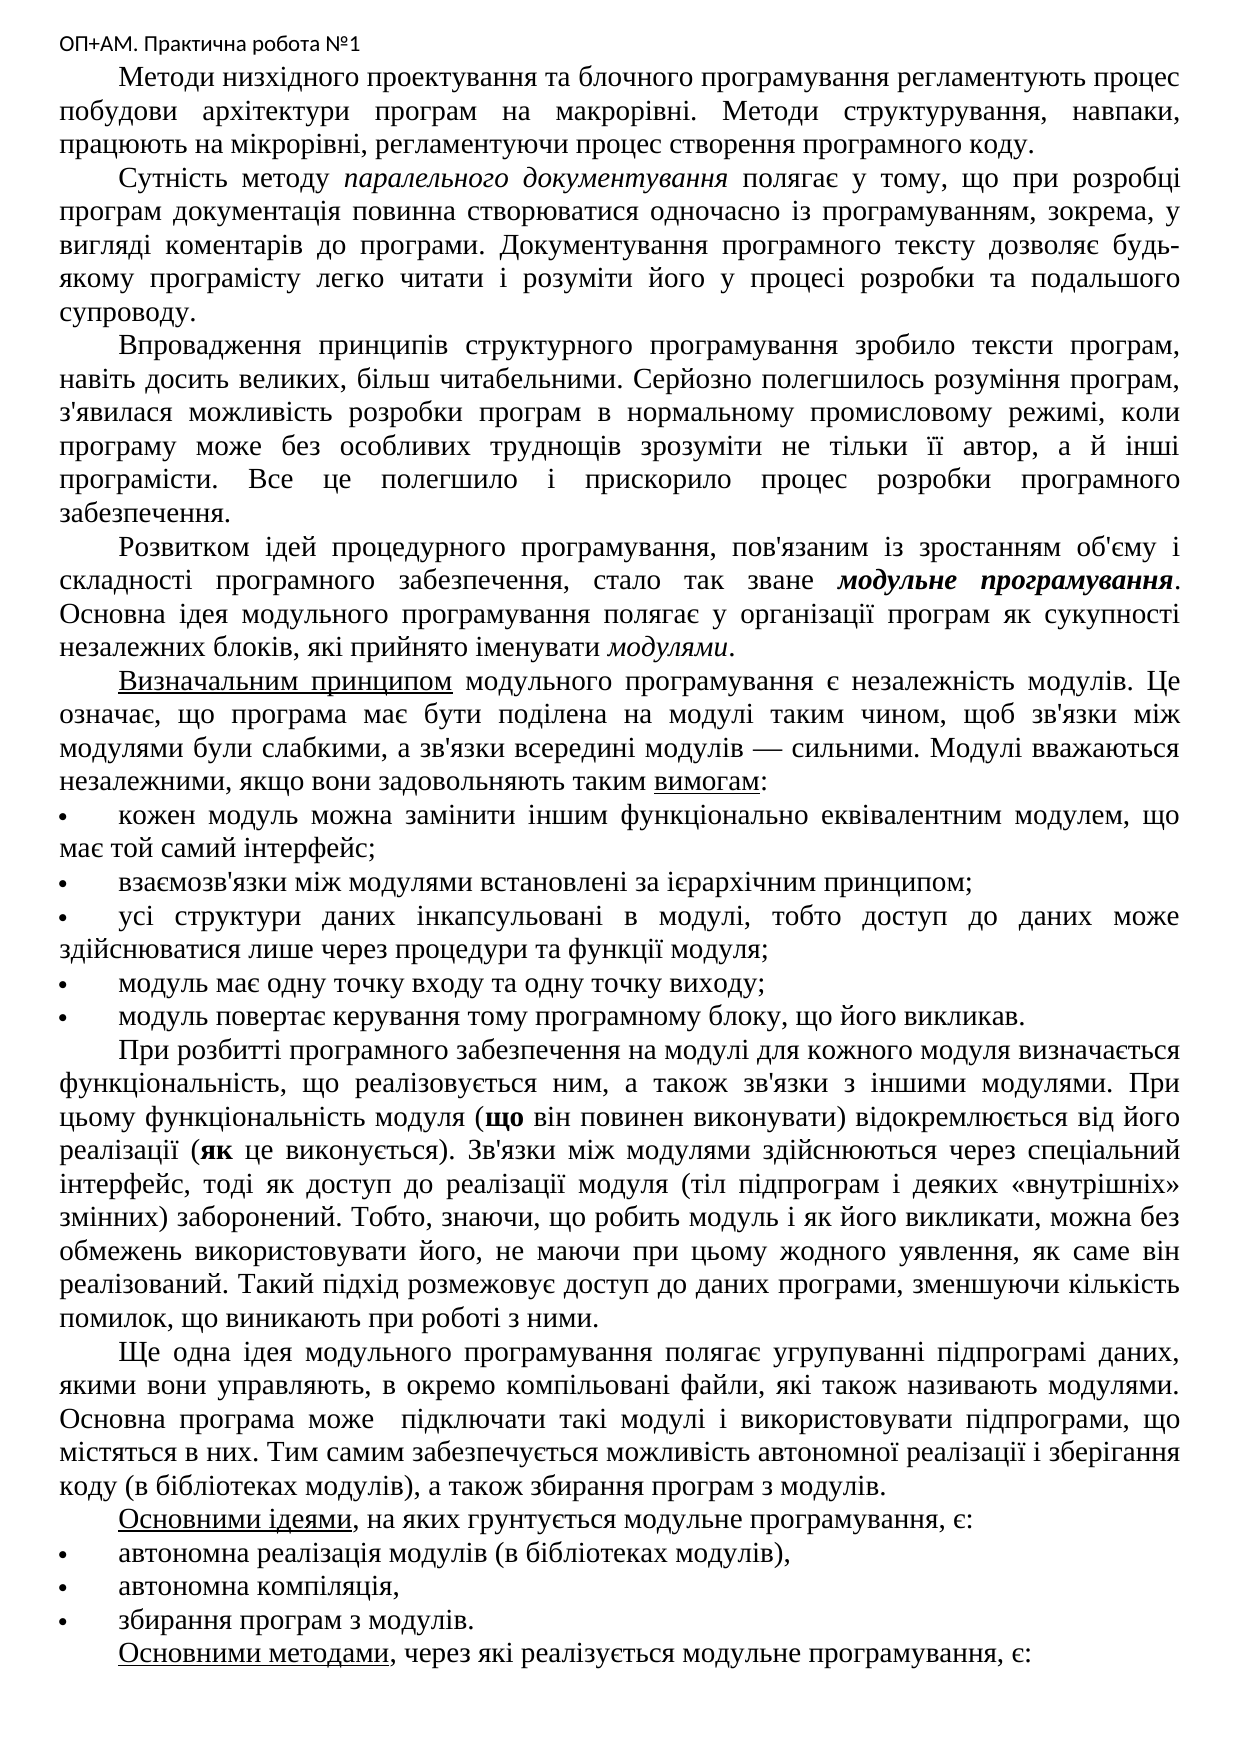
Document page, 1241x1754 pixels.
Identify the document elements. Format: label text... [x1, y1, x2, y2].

text При розбитті програмного забезпечення на модулі для кожного модуля визначається функціональність, що реалізовується ним, а також зв'язки з іншими модулями. При цьому функціональність модуля (що він повинен виконувати) відокремлюється від його реалізації (як це виконується). Зв'язки між модулями здійснюються через спеціальний інтерфейс, тоді як доступ до реалізації модуля (тіл підпрограм і деяких «внутрішніх» змінних) заборонений. Тобто, знаючи, що робить модуль і як його викликати, можна без обмежень використовувати його, не маючи при цьому жодного уявлення, як саме він реалізований. Такий підхід розмежовує доступ до даних програми, зменшуючи кількість помилок, що виникають при роботі з ними. [59, 1032, 1181, 1334]
text Ще одна ідея модульного програмування полягає угрупуванні підпрограмі даних, якими вони управляють, в окремо компільовані файли, які також називають модулями. Основна програма може підключати такі модулі і використовувати підпрограми, що містяться в них. Тим самим забезпечується можливість автономної реалізації і зберігання коду (в бібліотеках модулів), а також збирання програм з модулів. [59, 1334, 1181, 1501]
text Основними ідеями, на яких грунтується модульне програмування, є: [59, 1501, 1181, 1535]
text Методи низхідного проектування та блочного програмування регламентують процес побудови архітектури програм на макрорівні. Методи структурування, навпаки, працюють на мікрорівні, регламентуючи процес створення програмного коду. [59, 59, 1181, 160]
text Визначальним принципом модульного програмування є незалежність модулів. Це означає, що програма має бути поділена на модулі таким чином, щоб зв'язки між модулями були слабкими, а зв'язки всередині модулів — сильними. Модулі вважаються незалежними, якщо вони задовольняють таким вимогам: [59, 663, 1181, 797]
text Основними методами, через які реалізується модульне програмування, є: [59, 1636, 1181, 1669]
list кожен модуль можна замінити іншим функціонально еквівалентним модулем, що має той самий інтерфейс; [59, 797, 1181, 864]
list усі структури даних інкапсульовані в модулі, тобто доступ до даних може здійснюватися лише через процедури та функції модуля; [59, 898, 1181, 965]
text Розвитком ідей процедурного програмування, пов'язаним із зростанням об'єму і складності програмного забезпечення, стало так зване модульне програмування. Основна ідея модульного програмування полягає у організації програм як сукупності незалежних блоків, які прийнято іменувати модулями. [59, 529, 1181, 663]
list модуль повертає керування тому програмному блоку, що його викликав. [59, 998, 1181, 1032]
list автономна компіляція, [59, 1568, 1181, 1602]
list модуль має одну точку входу та одну точку виходу; [59, 965, 1181, 998]
text Сутність методу паралельного документування полягає у тому, що при розробці програм документація повинна створюватися одночасно із програмуванням, зокрема, у вигляді коментарів до програми. Документування програмного тексту дозволяє будь-якому програмісту легко читати і розуміти його у процесі розробки та подальшого супроводу. [59, 160, 1181, 327]
list збирання програм з модулів. [59, 1602, 1181, 1636]
text Впровадження принципів структурного програмування зробило тексти програм, навіть досить великих, більш читабельними. Серйозно полегшилось розуміння програм, з'явилася можливість розробки програм в нормальному промисловому режимі, коли програму може без особливих труднощів зрозуміти не тільки її автор, а й інші програмісти. Все це полегшило і прискорило процес розробки програмного забезпечення. [59, 327, 1181, 529]
list взаємозв'язки між модулями встановлені за ієрархічним принципом; [59, 864, 1181, 898]
list автономна реалізація модулів (в бібліотеках модулів), [59, 1535, 1181, 1568]
